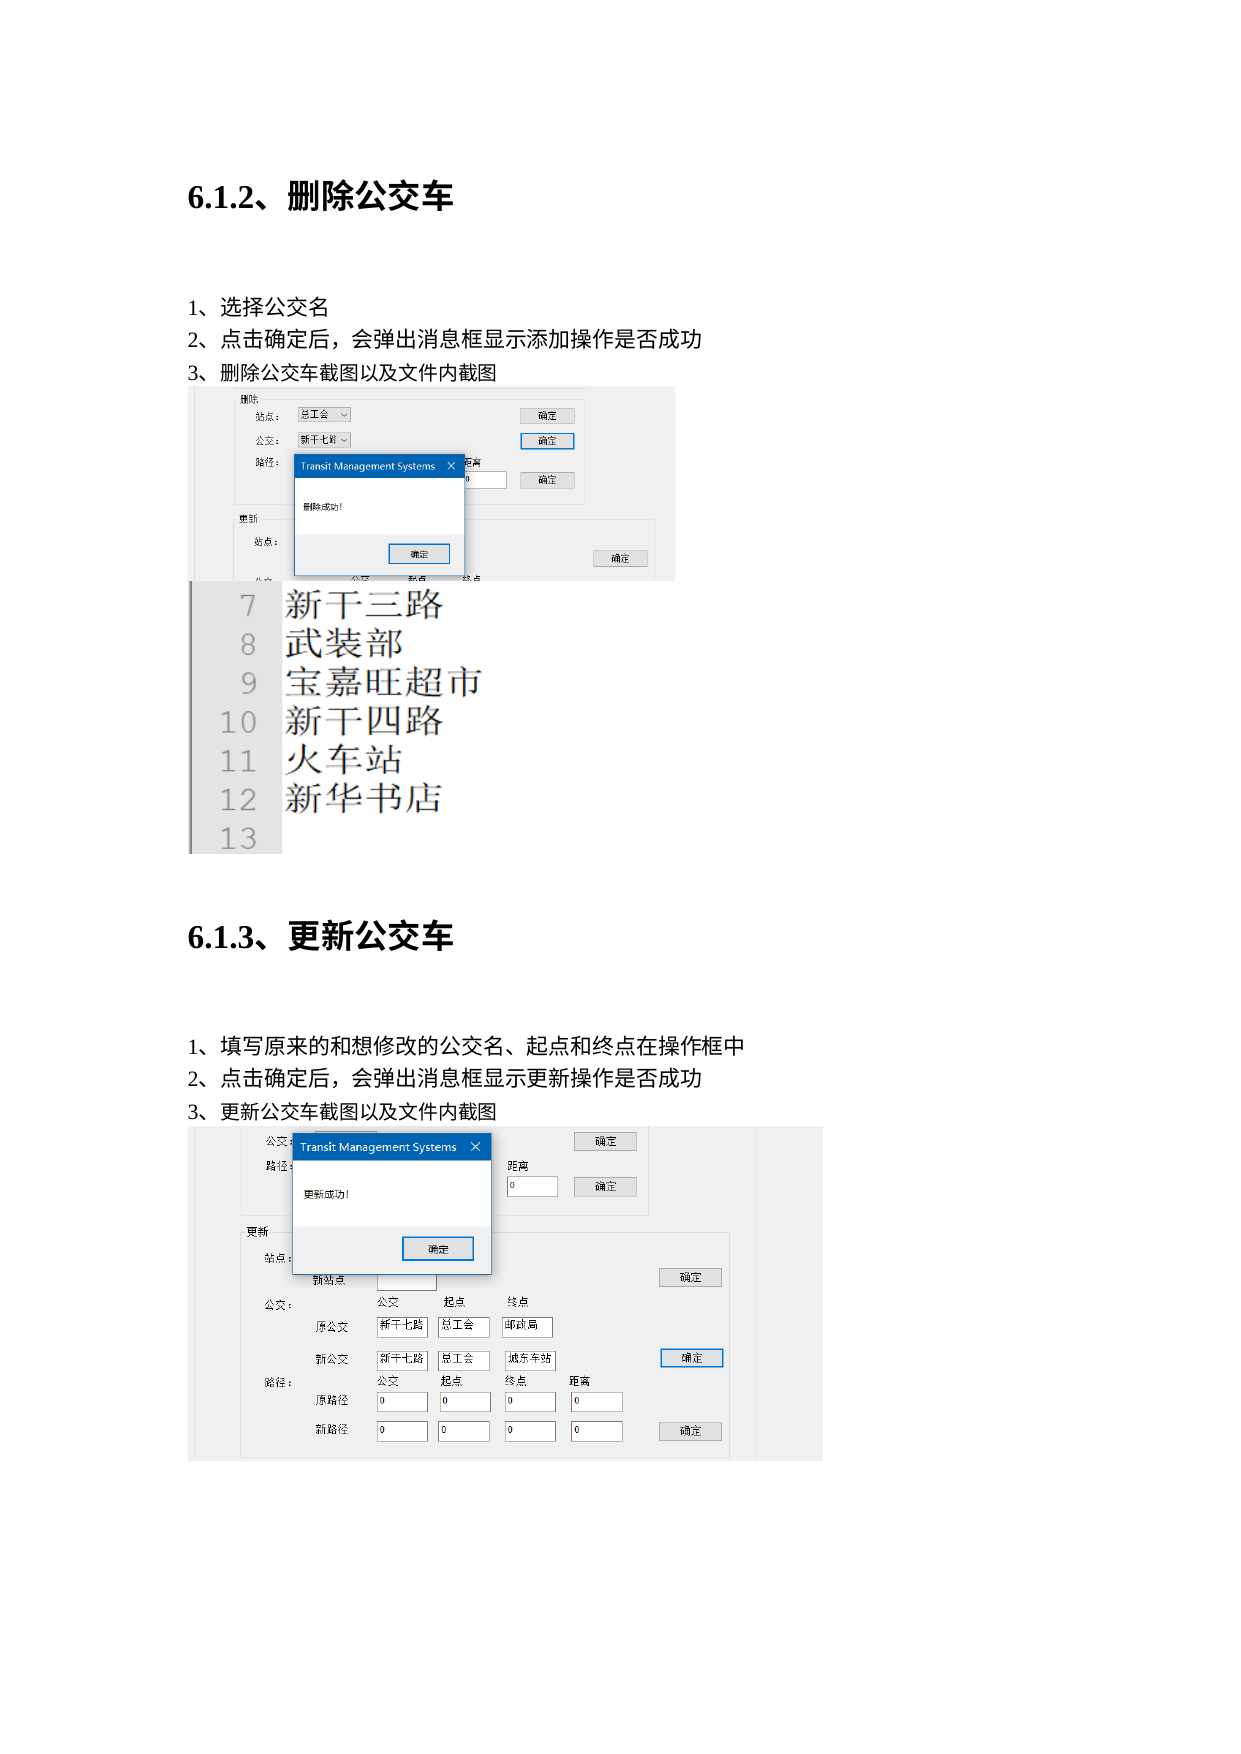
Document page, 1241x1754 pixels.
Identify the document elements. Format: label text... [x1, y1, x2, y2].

text 2、点击确定后，会弹出消息框显示添加操作是否成功 [187, 322, 1053, 354]
text 1、选择公交名 [187, 289, 1053, 322]
text 2、点击确定后，会弹出消息框显示更新操作是否成功 [187, 1061, 1053, 1093]
subtitle 6.1.3、更新公交车 [187, 901, 1053, 966]
text 3、更新公交车截图以及文件内截图 [187, 1093, 1053, 1126]
text 1、填写原来的和想修改的公交名、起点和终点在操作框中 [187, 1028, 1053, 1061]
subtitle 6.1.2、删除公交车 [187, 162, 1053, 227]
picture [187, 1126, 823, 1461]
picture [187, 386, 676, 854]
text 3、删除公交车截图以及文件内截图 [187, 354, 1053, 387]
